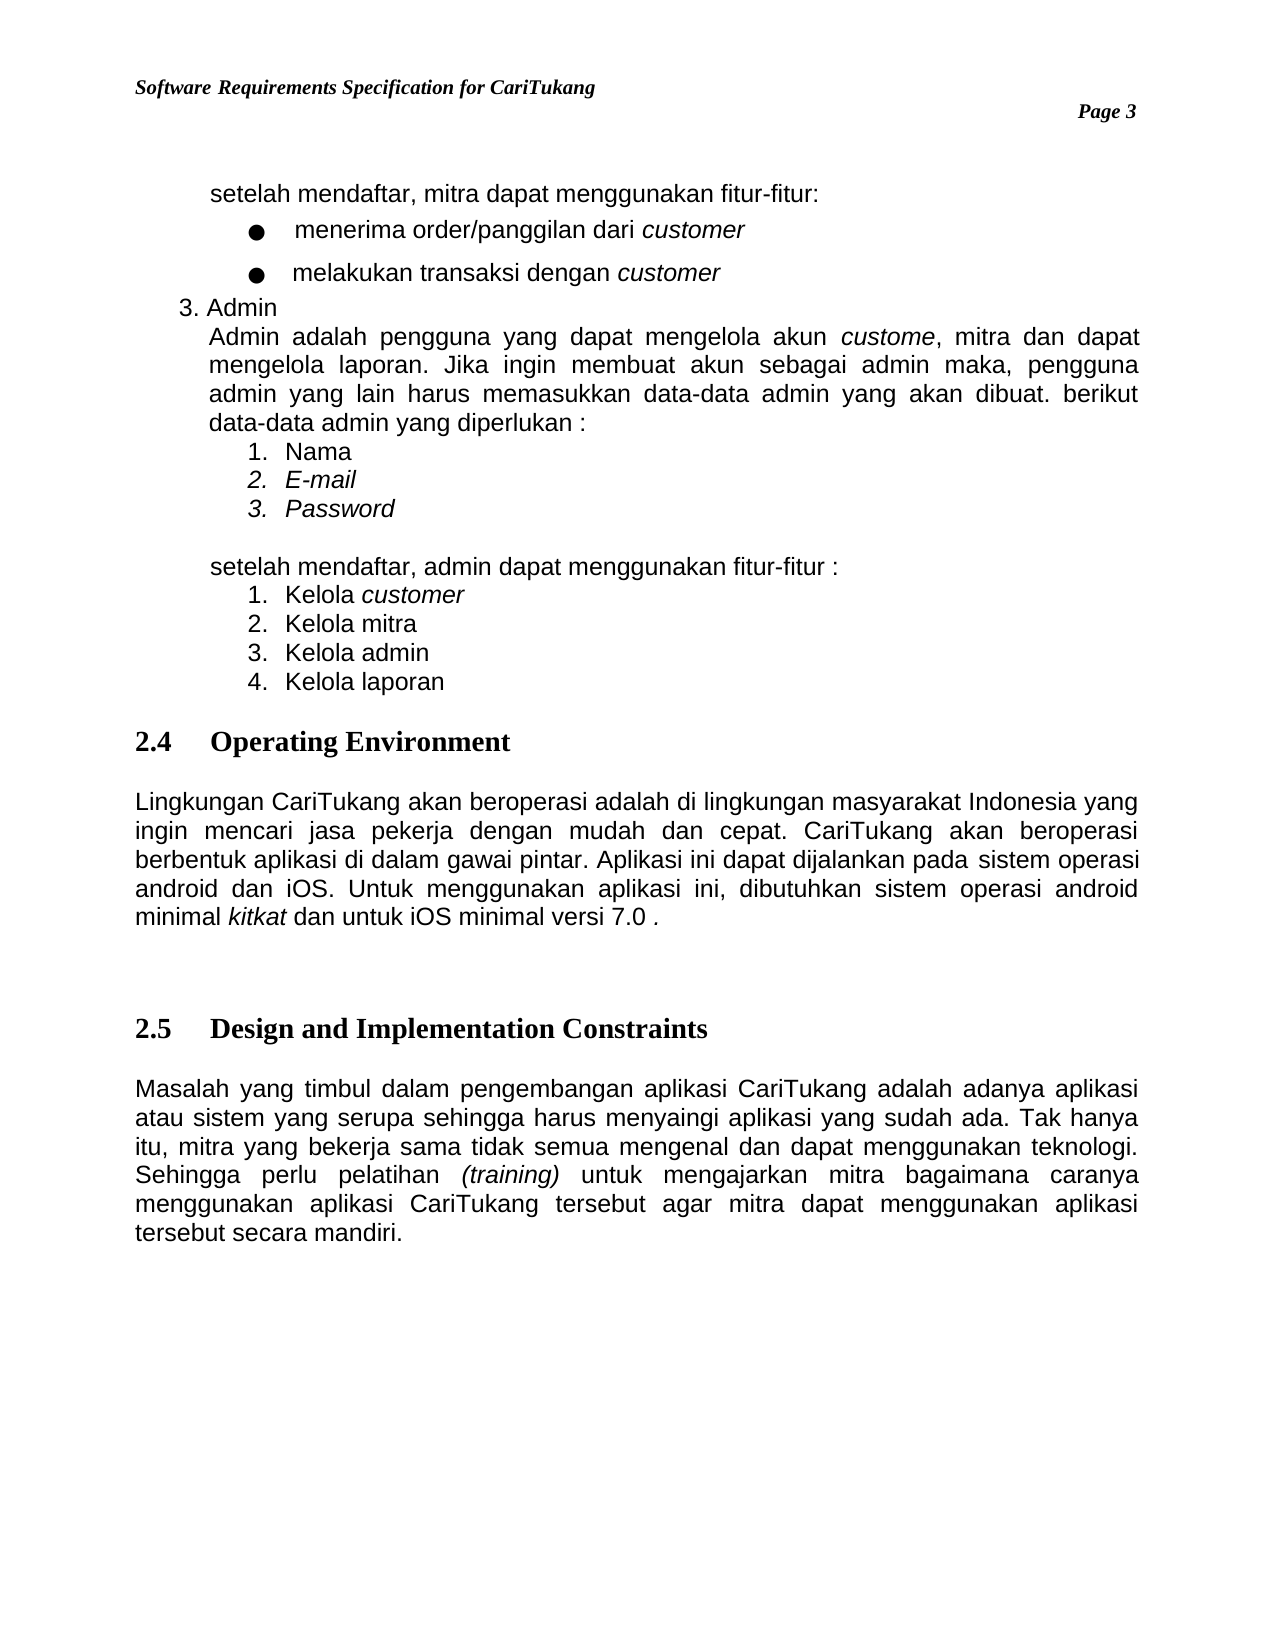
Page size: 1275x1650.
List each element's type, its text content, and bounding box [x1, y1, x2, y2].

list Kelola mitra [247, 609, 1140, 638]
list menerima order/panggilan dari customer [247, 207, 1140, 250]
text setelah mendaftar, mitra dapat menggunakan fitur-fitur: [135, 179, 1140, 207]
text 3. Admin [179, 293, 1140, 322]
list Kelola admin [247, 638, 1140, 667]
list Kelola customer [247, 580, 1140, 609]
list Kelola laporan [247, 667, 1140, 695]
text Admin adalah pengguna yang dapat mengelola akun custome, mitra dan dapat mengelola laporan. Jika ingin membuat akun sebagai admin maka, pengguna admin yang lain harus memasukkan data-data admin yang akan dibuat. berikut data-data admin yang diperlukan : [179, 322, 1140, 437]
list Password [247, 494, 1140, 523]
subtitle Operating Environment [135, 724, 1140, 758]
text Masalah yang timbul dalam pengembangan aplikasi CariTukang adalah adanya aplikasi atau sistem yang serupa sehingga harus menyaingi aplikasi yang sudah ada. Tak hanya itu, mitra yang bekerja sama tidak semua mengenal dan dapat menggunakan teknologi. Sehingga perlu pelatihan (training) untuk mengajarkan mitra bagaimana caranya menggunakan aplikasi CariTukang tersebut agar mitra dapat menggunakan aplikasi tersebut secara mandiri. [135, 1074, 1140, 1247]
list E-mail [247, 465, 1140, 494]
text setelah mendaftar, admin dapat menggunakan fitur-fitur : [135, 552, 1140, 580]
subtitle Design and Implementation Constraints [135, 1012, 1140, 1045]
list melakukan transaksi dengan customer [247, 250, 1140, 293]
list Nama [247, 437, 1140, 465]
text Lingkungan CariTukang akan beroperasi adalah di lingkungan masyarakat Indonesia yang ingin mencari jasa pekerja dengan mudah dan cepat. CariTukang akan beroperasi berbentuk aplikasi di dalam gawai pintar. Aplikasi ini dapat dijalankan pada sistem operasi android dan iOS. Untuk menggunakan aplikasi ini, dibutuhkan sistem operasi android minimal kitkat dan untuk iOS minimal versi 7.0 . [135, 787, 1140, 931]
